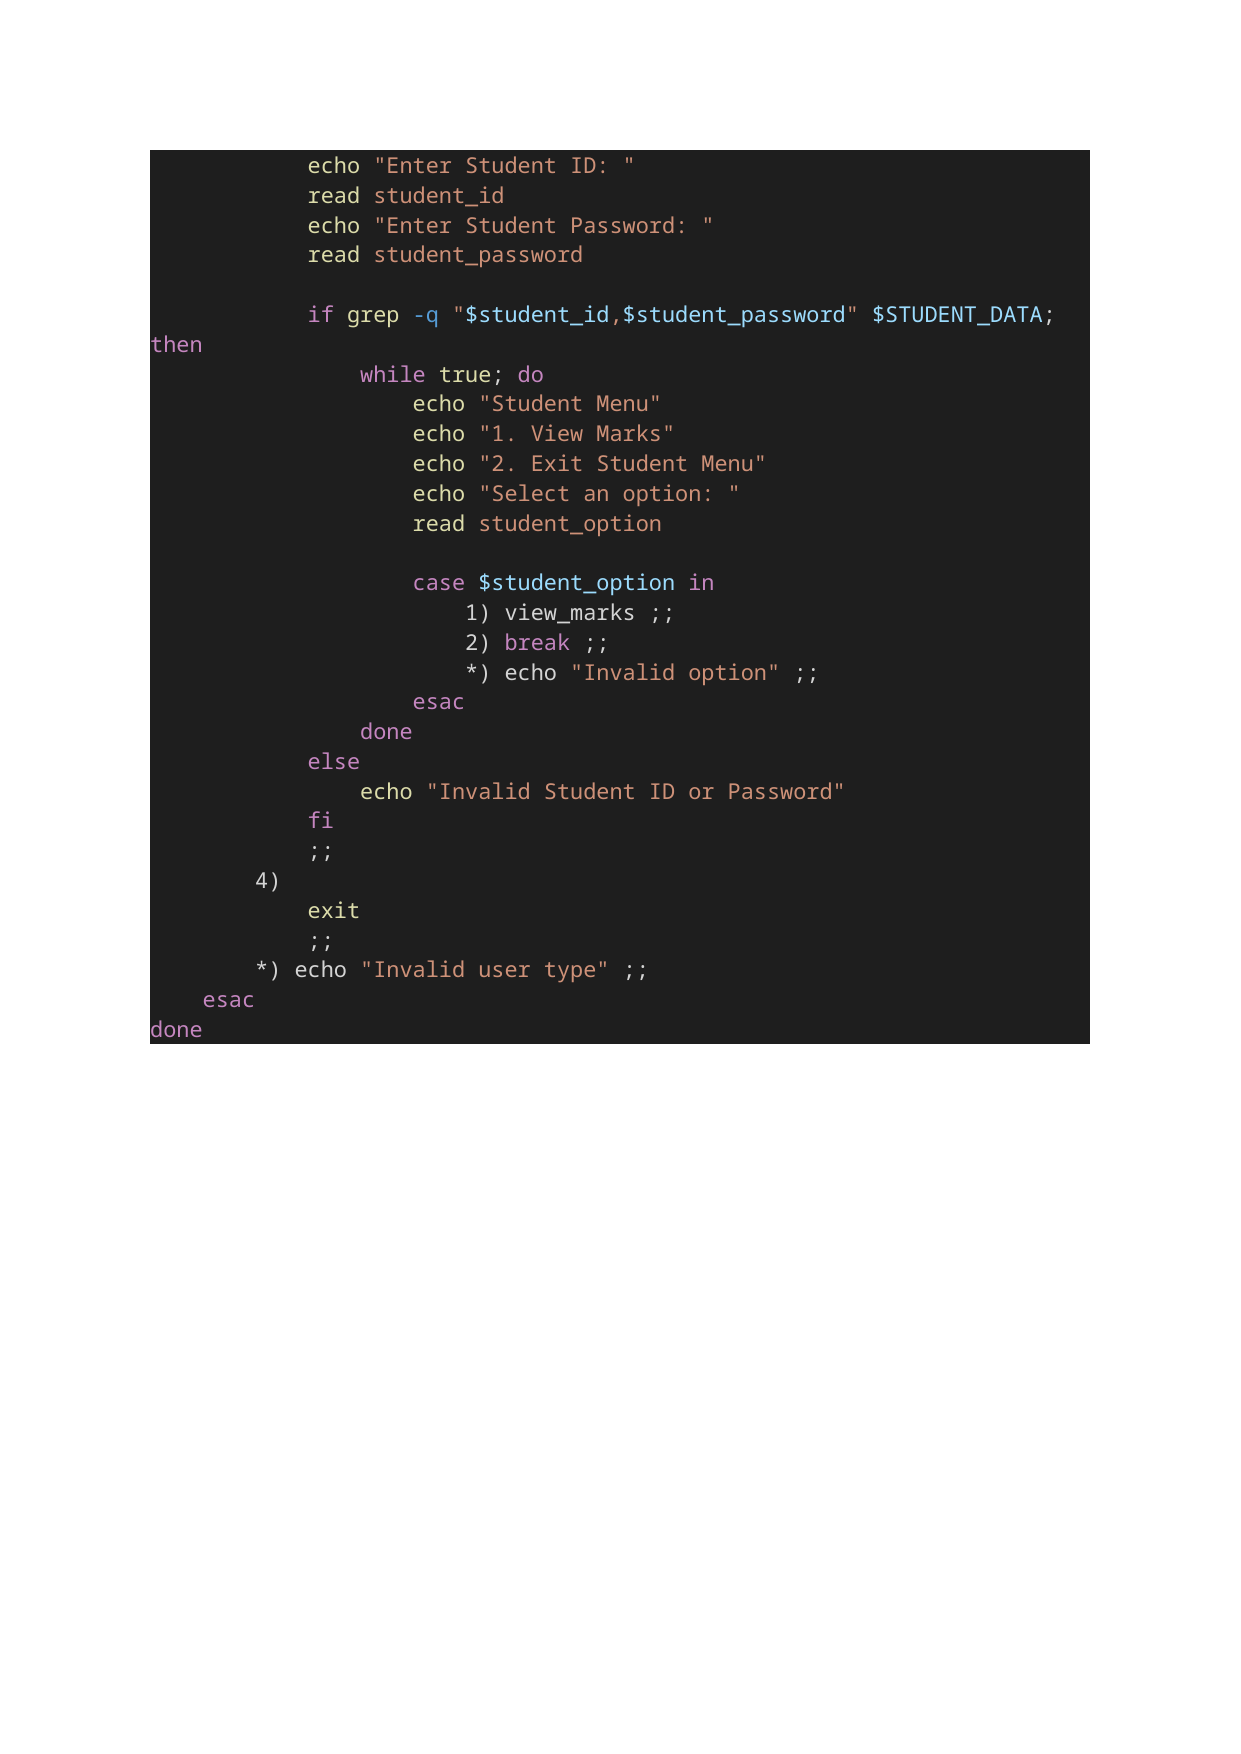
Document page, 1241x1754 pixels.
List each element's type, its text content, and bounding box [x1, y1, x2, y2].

text else [150, 746, 1090, 776]
text *) echo "Invalid user type" ;; [150, 954, 1090, 984]
text done [150, 716, 1090, 746]
text echo "Invalid Student ID or Password" [150, 776, 1090, 805]
text read student_option [150, 507, 1090, 537]
text 1) view_marks ;; [150, 597, 1090, 627]
text ;; [150, 924, 1090, 954]
text if grep -q "$student_id,$student_password" $STUDENT_DATA; then [150, 299, 1090, 358]
text echo "1. View Marks" [150, 418, 1090, 448]
text while true; do [150, 358, 1090, 388]
text fi [150, 805, 1090, 835]
text case $student_option in [150, 567, 1090, 597]
text echo "Enter Student Password: " [150, 209, 1090, 239]
text ;; [150, 835, 1090, 865]
text echo "2. Exit Student Menu" [150, 448, 1090, 478]
text read student_password [150, 239, 1090, 269]
text exit [150, 895, 1090, 924]
text done [150, 1014, 1090, 1044]
text 4) [150, 865, 1090, 895]
text 2) break ;; [150, 627, 1090, 656]
text echo "Enter Student ID: " [150, 150, 1090, 180]
text read student_id [150, 180, 1090, 209]
text echo "Student Menu" [150, 388, 1090, 418]
text esac [150, 984, 1090, 1014]
text *) echo "Invalid option" ;; [150, 656, 1090, 686]
text esac [150, 686, 1090, 716]
text echo "Select an option: " [150, 478, 1090, 507]
